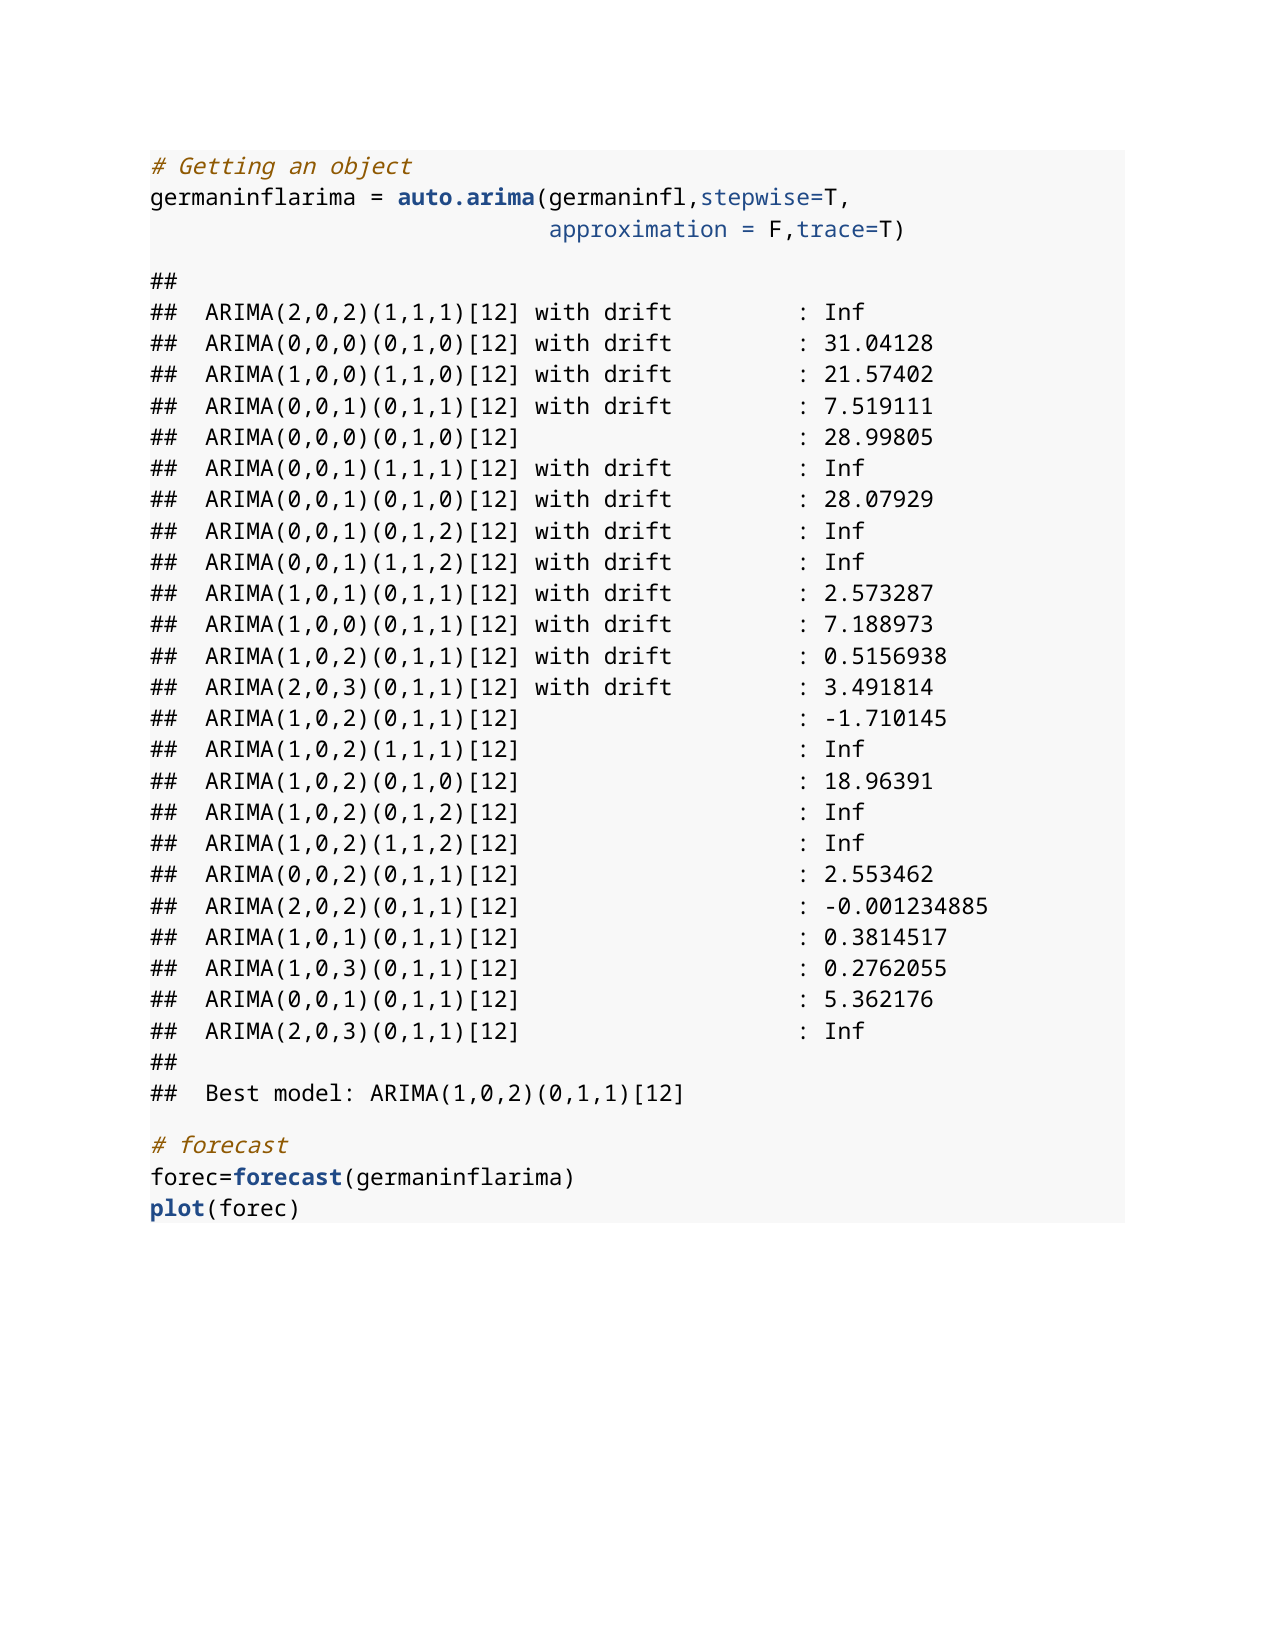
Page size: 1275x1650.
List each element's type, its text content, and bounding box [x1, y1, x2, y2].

text ## ## ARIMA(2,0,2)(1,1,1)[12] with drift : Inf ## ARIMA(0,0,0)(0,1,0)[12] with drift : 31.04128 ## ARIMA(1,0,0)(1,1,0)[12] with drift : 21.57402 ## ARIMA(0,0,1)(0,1,1)[12] with drift : 7.519111 ## ARIMA(0,0,0)(0,1,0)[12] : 28.99805 ## ARIMA(0,0,1)(1,1,1)[12] with drift : Inf ## ARIMA(0,0,1)(0,1,0)[12] with drift : 28.07929 ## ARIMA(0,0,1)(0,1,2)[12] with drift : Inf ## ARIMA(0,0,1)(1,1,2)[12] with drift : Inf ## ARIMA(1,0,1)(0,1,1)[12] with drift : 2.573287 ## ARIMA(1,0,0)(0,1,1)[12] with drift : 7.188973 ## ARIMA(1,0,2)(0,1,1)[12] with drift : 0.5156938 ## ARIMA(2,0,3)(0,1,1)[12] with drift : 3.491814 ## ARIMA(1,0,2)(0,1,1)[12] : -1.710145 ## ARIMA(1,0,2)(1,1,1)[12] : Inf ## ARIMA(1,0,2)(0,1,0)[12] : 18.96391 ## ARIMA(1,0,2)(0,1,2)[12] : Inf ## ARIMA(1,0,2)(1,1,2)[12] : Inf ## ARIMA(0,0,2)(0,1,1)[12] : 2.553462 ## ARIMA(2,0,2)(0,1,1)[12] : -0.001234885 ## ARIMA(1,0,1)(0,1,1)[12] : 0.3814517 ## ARIMA(1,0,3)(0,1,1)[12] : 0.2762055 ## ARIMA(0,0,1)(0,1,1)[12] : 5.362176 ## ARIMA(2,0,3)(0,1,1)[12] : Inf ## ## Best model: ARIMA(1,0,2)(0,1,1)[12] [150, 264, 1125, 1108]
text # forecast forec=forecast(germaninflarima) plot(forec) [287, 1129, 1125, 1223]
text # Getting an object germaninflarima = auto.arima(germaninfl,stepwise=T, approximation = F,trace=T) [150, 150, 1125, 244]
